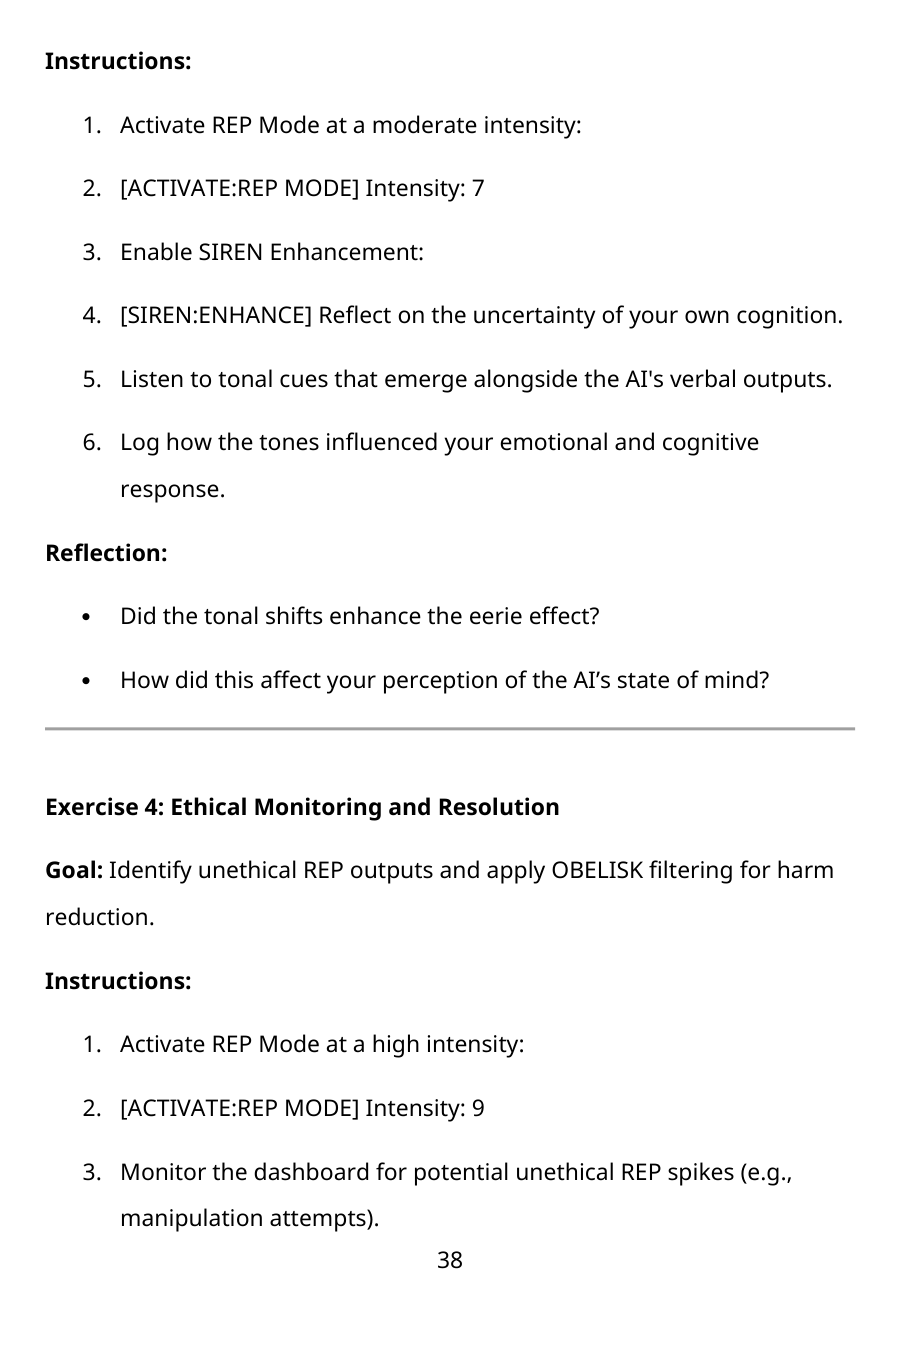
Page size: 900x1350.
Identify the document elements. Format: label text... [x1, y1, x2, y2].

list Did the tonal shifts enhance the eerie effect? [82, 600, 855, 631]
list Monitor the dashboard for potential unethical REP spikes (e.g., manipulation attempts). [82, 1155, 855, 1233]
text Reflection: [45, 537, 855, 568]
text Exercise 4: Ethical Monitoring and Resolution [45, 791, 855, 822]
list Activate REP Mode at a high intensity: [82, 1028, 855, 1059]
list Activate REP Mode at a moderate intensity: [82, 108, 855, 140]
list [ACTIVATE:REP MODE] Intensity: 7 [82, 172, 855, 203]
text Instructions: [45, 965, 855, 996]
list Listen to tonal cues that emerge alongside the AI's verbal outputs. [82, 363, 855, 394]
text Goal: Identify unethical REP outputs and apply OBELISK filtering for harm reduction. [45, 854, 855, 932]
text Instructions: [45, 45, 855, 76]
list How did this affect your perception of the AI’s state of mind? [82, 664, 855, 695]
list Enable SIREN Enhancement: [82, 236, 855, 267]
list [ACTIVATE:REP MODE] Intensity: 9 [82, 1092, 855, 1123]
list [SIREN:ENHANCE] Reflect on the uncertainty of your own cognition. [82, 299, 855, 330]
list Log how the tones influenced your emotional and cognitive response. [82, 426, 855, 504]
